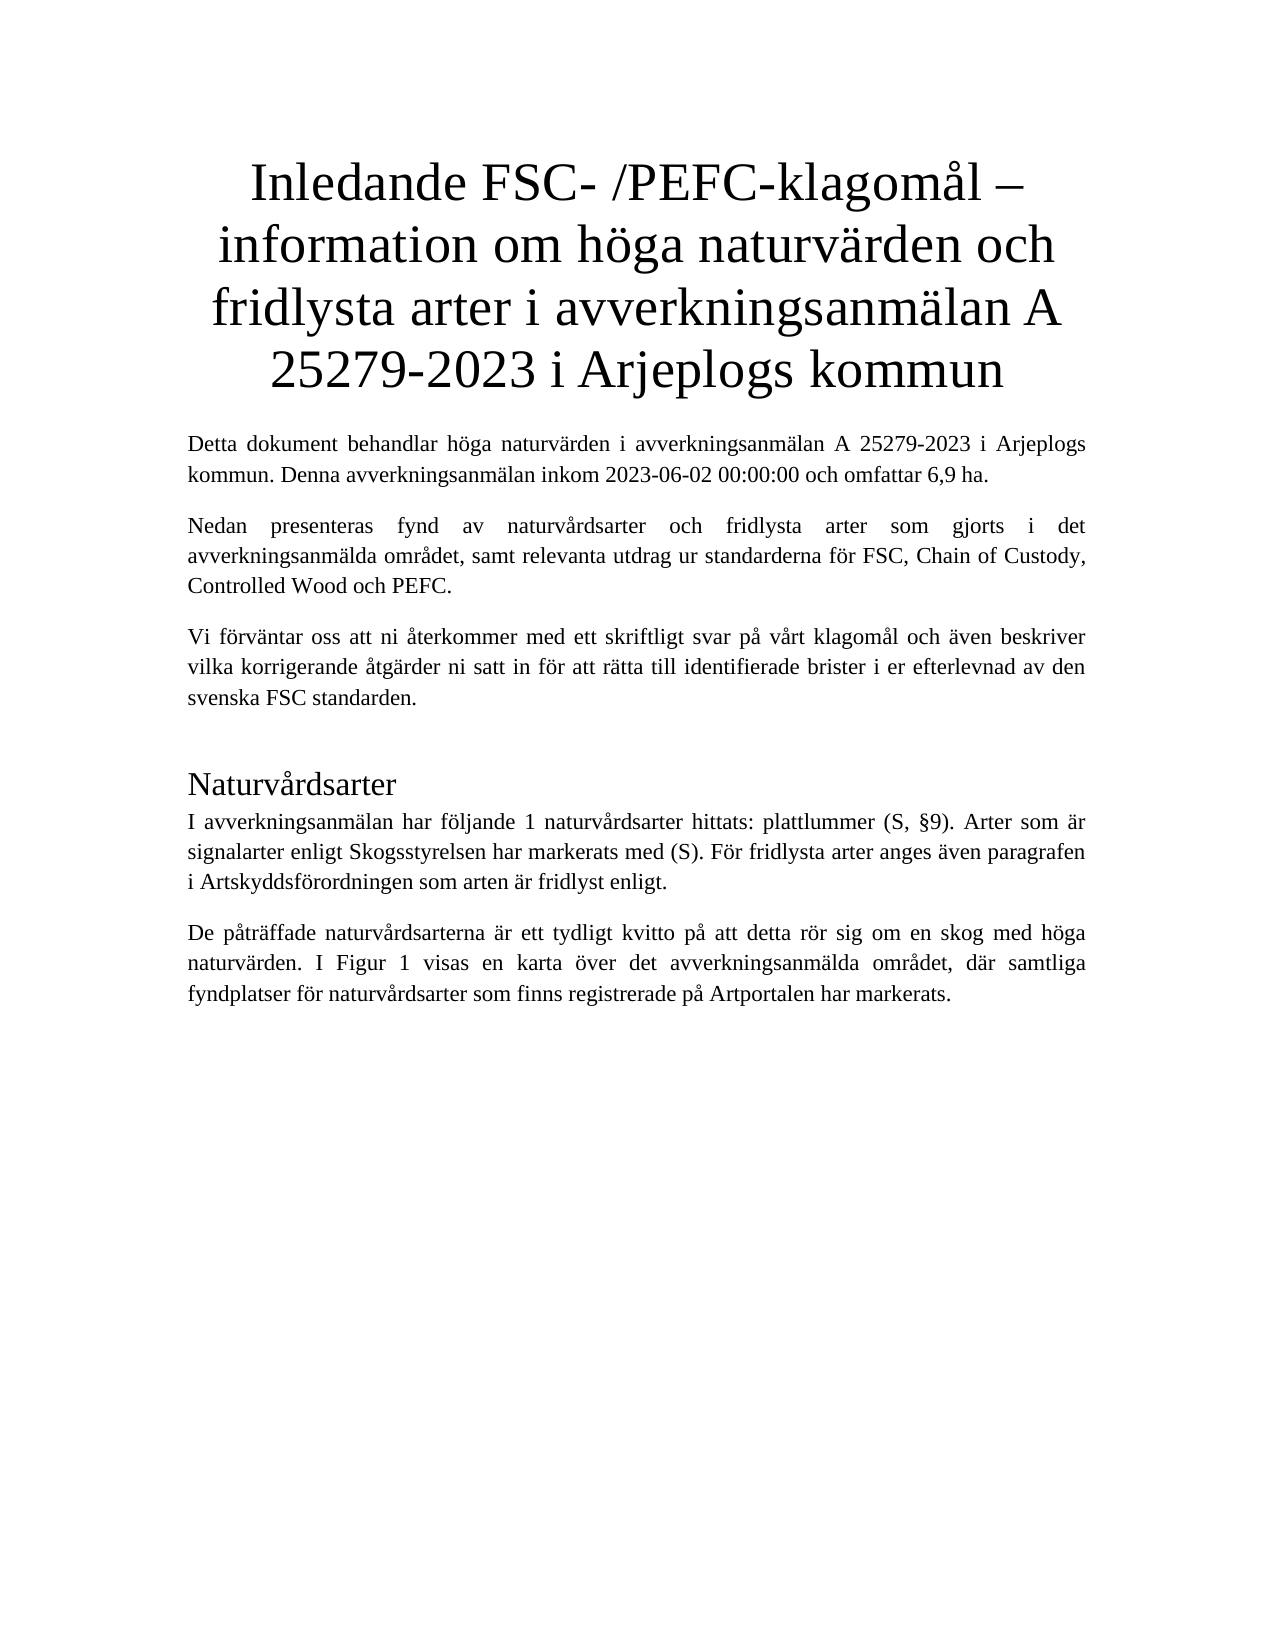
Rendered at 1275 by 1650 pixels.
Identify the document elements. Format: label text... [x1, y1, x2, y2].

subtitle Naturvårdsarter [187, 764, 1087, 802]
text Detta dokument behandlar höga naturvärden i avverkningsanmälan A 25279-2023 i Arjeplogs kommun. Denna avverkningsanmälan inkom 2023-06-02 00:00:00 och omfattar 6,9 ha. [187, 430, 1087, 487]
title Inledande FSC- /PEFC-klagomål – information om höga naturvärden och fridlysta arter i avverkningsanmälan A 25279-2023 i Arjeplogs kommun [187, 150, 1087, 399]
text Vi förväntar oss att ni återkommer med ett skriftligt svar på vårt klagomål och även beskriver vilka korrigerande åtgärder ni satt in för att rätta till identifierade brister i er efterlevnad av den svenska FSC standarden. [187, 623, 1087, 710]
text I avverkningsanmälan har följande 1 naturvårdsarter hittats: plattlummer (S, §9). Arter som är signalarter enligt Skogsstyrelsen har markerats med (S). För fridlysta arter anges även paragrafen i Artskyddsförordningen som arten är fridlyst enligt. [187, 808, 1087, 894]
text De påträffade naturvårdsarterna är ett tydligt kvitto på att detta rör sig om en skog med höga naturvärden. I Figur 1 visas en karta över det avverkningsanmälda området, där samtliga fyndplatser för naturvårdsarter som finns registrerade på Artportalen har markerats. [187, 919, 1087, 1006]
text Nedan presenteras fynd av naturvårdsarter och fridlysta arter som gjorts i det avverkningsanmälda området, samt relevanta utdrag ur standarderna för FSC, Chain of Custody, Controlled Wood och PEFC. [187, 512, 1087, 598]
